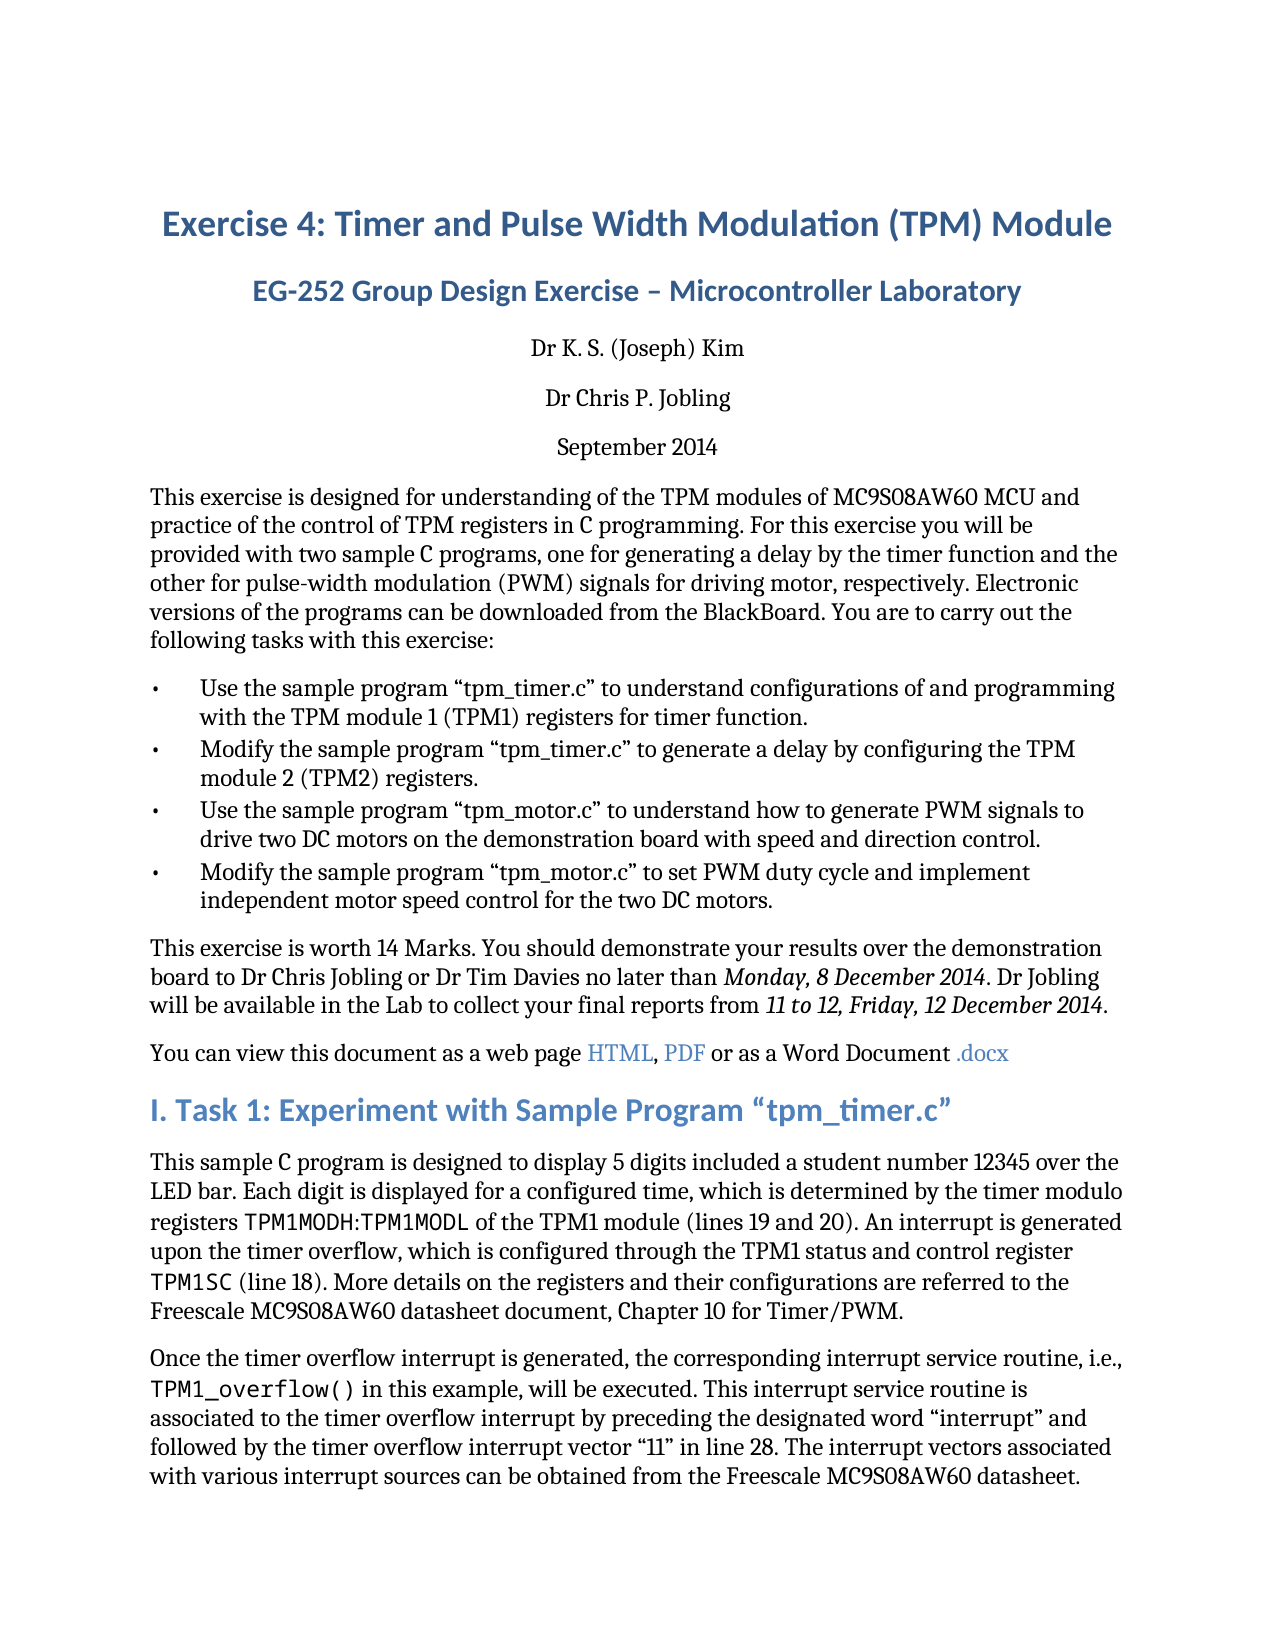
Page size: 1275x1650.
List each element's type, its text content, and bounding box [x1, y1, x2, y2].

list Use the sample program “tpm_timer.c” to understand configurations of and programming with the TPM module 1 (TPM1) registers for timer function. [150, 674, 1125, 731]
text September 2014 [150, 433, 1125, 462]
text This exercise is worth 14 Marks. You should demonstrate your results over the demonstration board to Dr Chris Jobling or Dr Tim Davies no later than Monday, 8 December 2014. Dr Jobling will be available in the Lab to collect your final reports from 11 to 12, Friday, 12 December 2014. [150, 934, 1125, 1020]
text This sample C program is designed to display 5 digits included a student number 12345 over the LED bar. Each digit is displayed for a configured time, which is determined by the timer modulo registers TPM1MODH:TPM1MODL of the TPM1 module (lines 19 and 20). An interrupt is generated upon the timer overflow, which is configured through the TPM1 status and control register TPM1SC (line 18). More details on the registers and their configurations are referred to the Freescale MC9S08AW60 datasheet document, Chapter 10 for Timer/PWM. [150, 1148, 1125, 1326]
title Exercise 4: Timer and Pulse Width Modulation (TPM) Module [150, 200, 1125, 246]
list Modify the sample program “tpm_motor.c” to set PWM duty cycle and implement independent motor speed control for the two DC motors. [150, 858, 1125, 915]
text You can view this document as a web page HTML, PDF or as a Word Document .docx [150, 1039, 1125, 1068]
list Use the sample program “tpm_motor.c” to understand how to generate PWM signals to drive two DC motors on the demonstration board with speed and direction control. [150, 796, 1125, 854]
subtitle EG-252 Group Design Exercise – Microcontroller Laboratory [150, 271, 1125, 309]
subtitle I. Task 1: Experiment with Sample Program “tpm_timer.c” [150, 1088, 1125, 1129]
text Once the timer overflow interrupt is generated, the corresponding interrupt service routine, i.e., TPM1_overflow() in this example, will be executed. This interrupt service routine is associated to the timer overflow interrupt by preceding the designated word “interrupt” and followed by the timer overflow interrupt vector “11” in line 28. The interrupt vectors associated with various interrupt sources can be obtained from the Freescale MC9S08AW60 datasheet. [150, 1344, 1125, 1491]
text This exercise is designed for understanding of the TPM modules of MC9S08AW60 MCU and practice of the control of TPM registers in C programming. For this exercise you will be provided with two sample C programs, one for generating a delay by the timer function and the other for pulse-width modulation (PWM) signals for driving motor, respectively. Electronic versions of the programs can be downloaded from the BlackBoard. You are to carry out the following tasks with this exercise: [150, 483, 1125, 655]
text Dr K. S. (Joseph) Kim [150, 334, 1125, 363]
list Modify the sample program “tpm_timer.c” to generate a delay by configuring the TPM module 2 (TPM2) registers. [150, 735, 1125, 793]
text Dr Chris P. Jobling [150, 383, 1125, 412]
